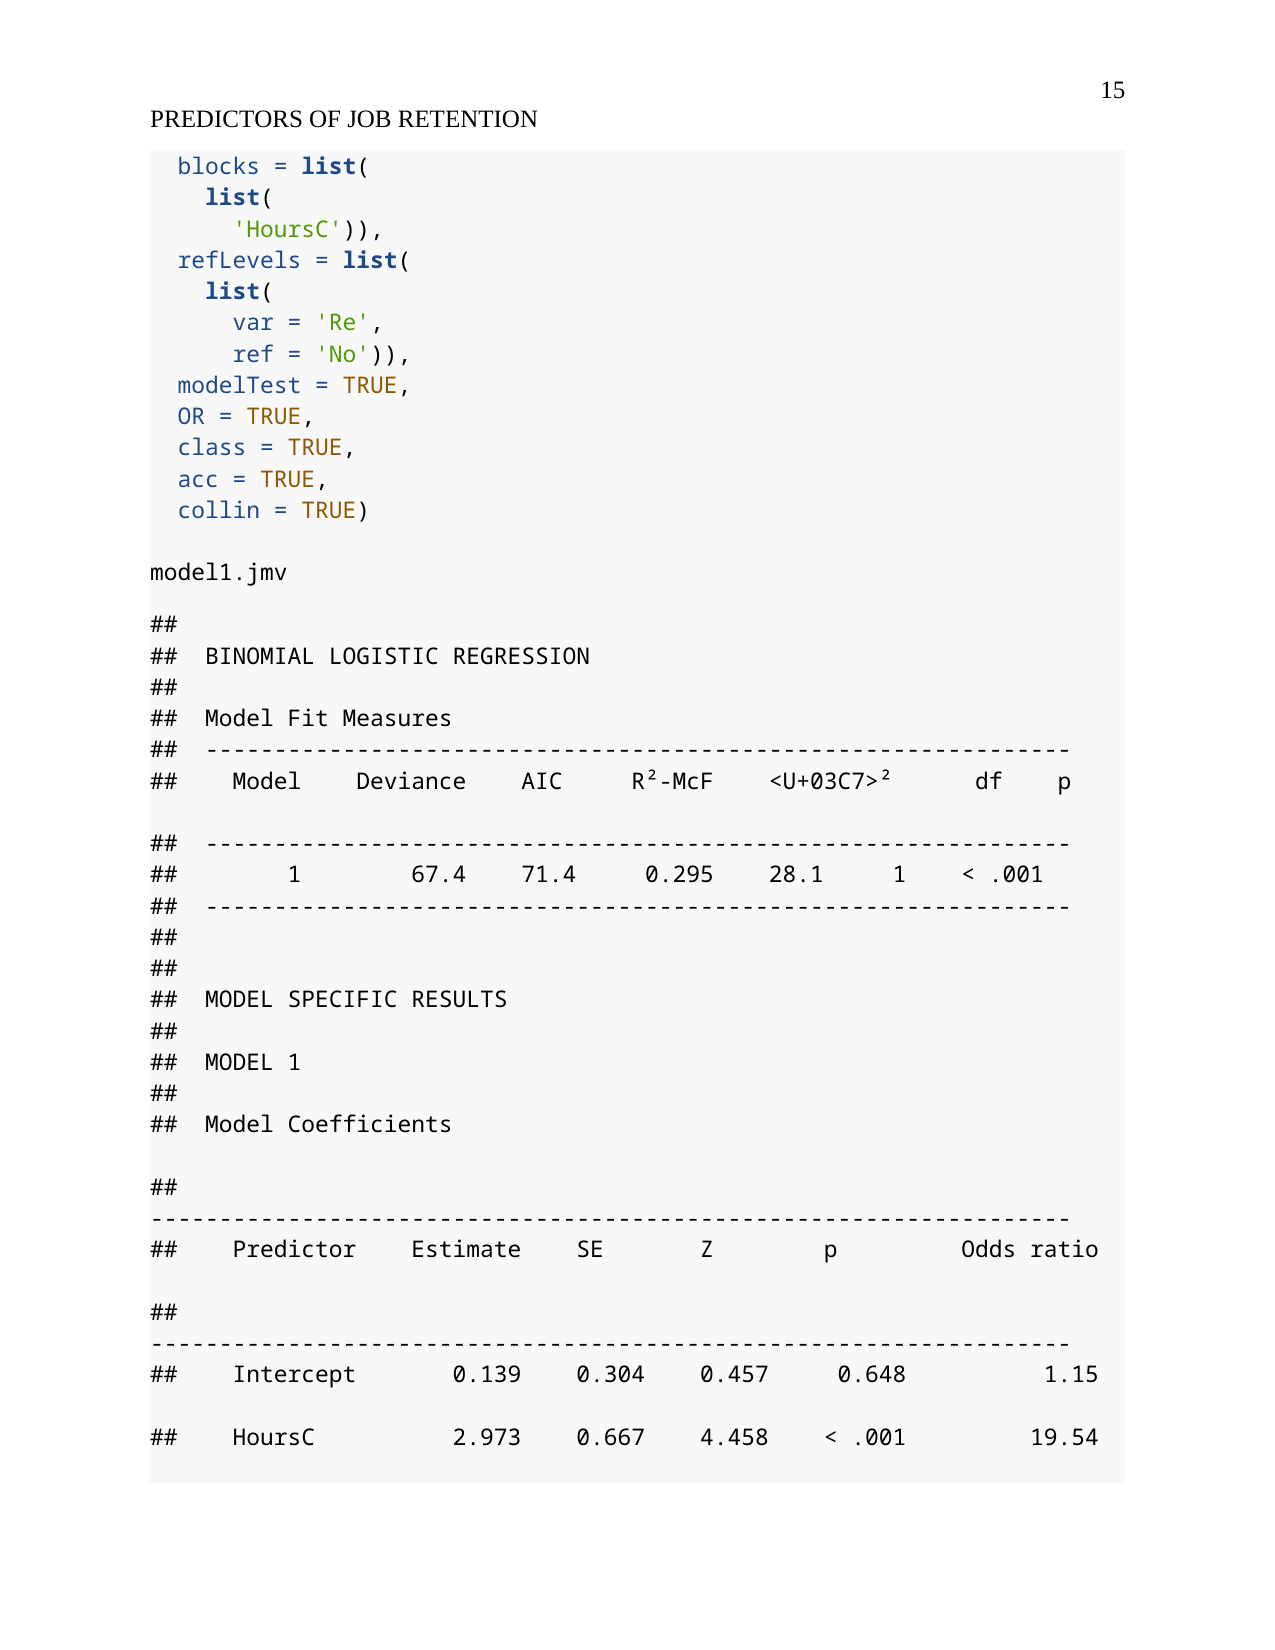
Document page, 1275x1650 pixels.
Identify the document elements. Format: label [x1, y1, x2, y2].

text [150, 150, 1125, 587]
text [150, 608, 1125, 1483]
